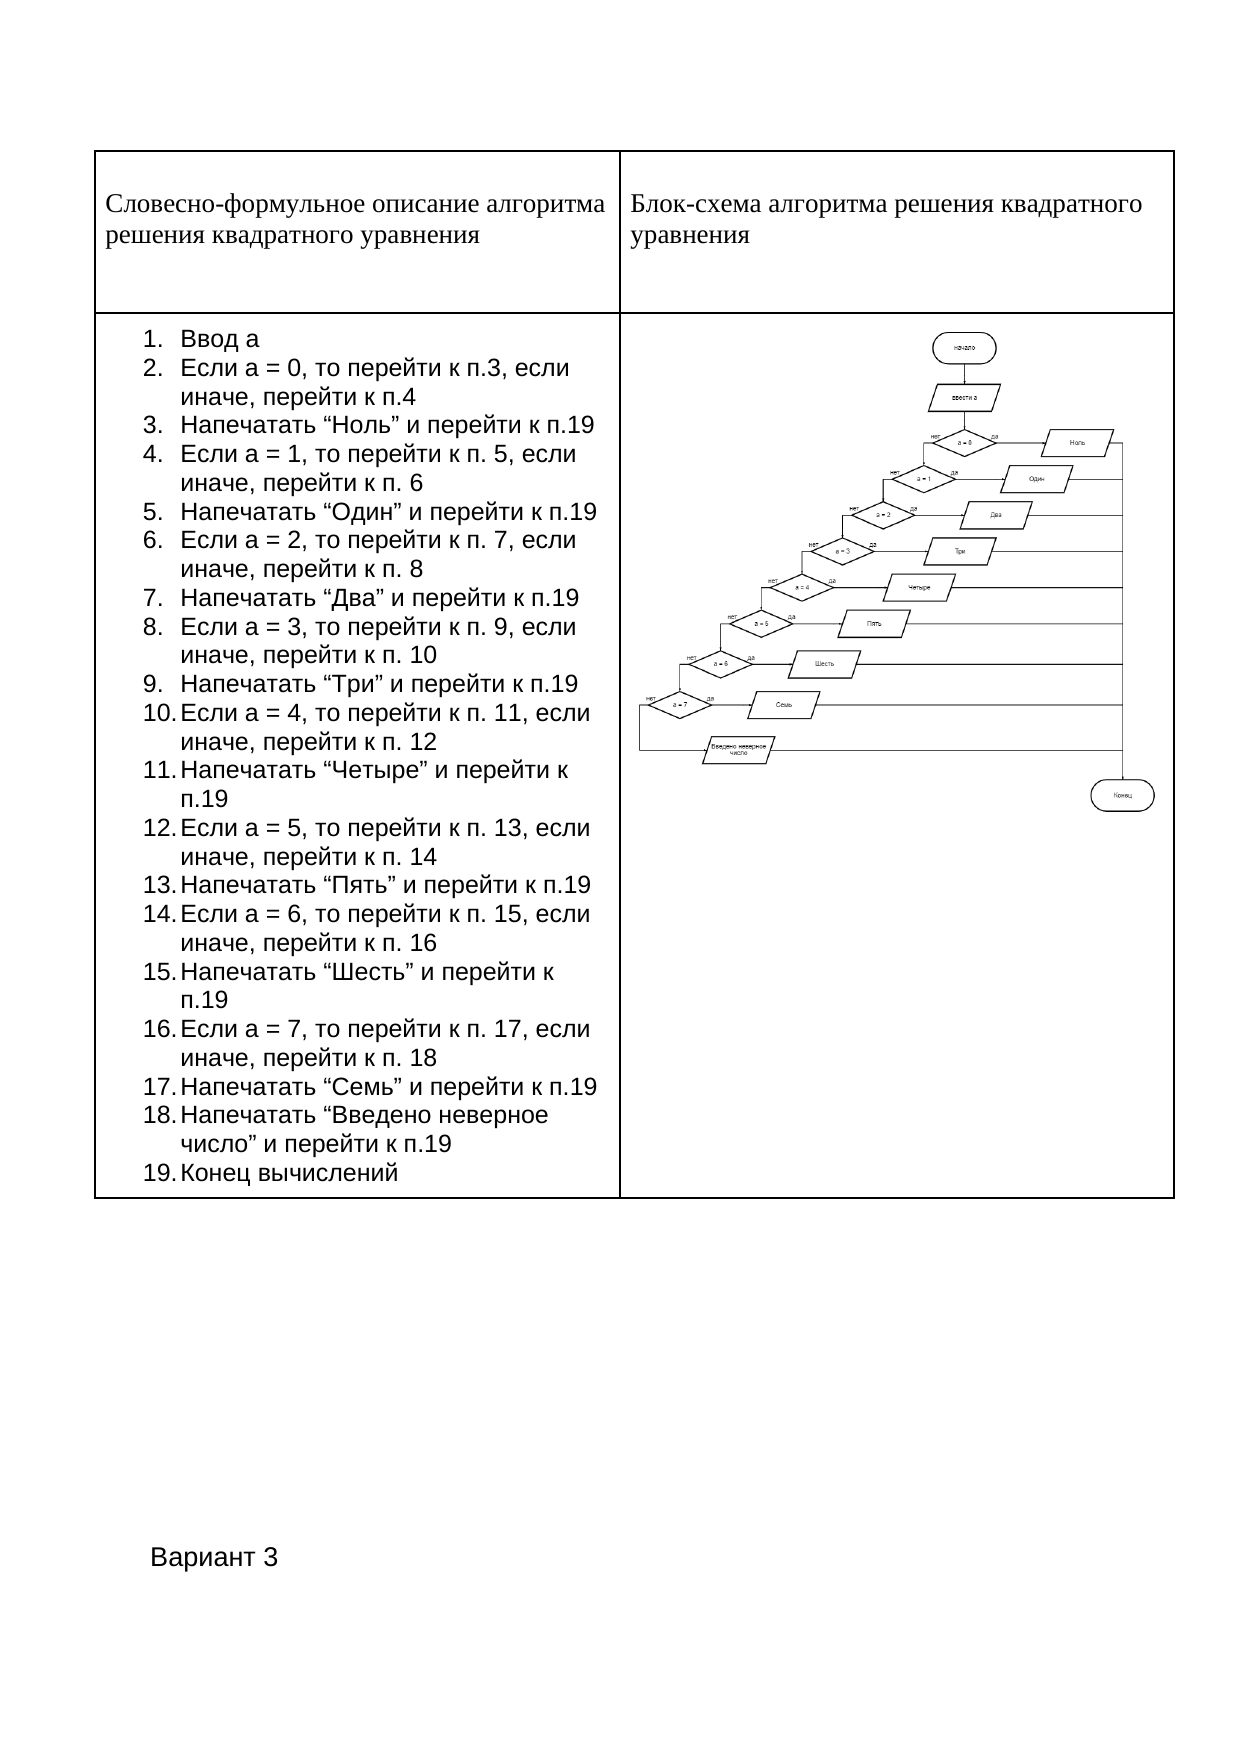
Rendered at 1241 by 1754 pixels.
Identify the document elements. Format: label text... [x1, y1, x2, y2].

table_cell [621, 314, 1173, 1197]
table_header Блок-схема алгоритма решения квадратного уравнения [621, 152, 1173, 312]
table_header Словесно-формульное описание алгоритма решения квадратного уравнения [96, 152, 619, 312]
table_cell Ввод а Если а = 0, то перейти к п.3, если иначе, перейти к п.4 Напечатать “Ноль” и перейти к п.19 Если а = 1, то перейти к п. 5, если иначе, перейти к п. 6 Напечатать “Один” и перейти к п.19 Если а = 2, то перейти к п. 7, если иначе, перейти к п. 8 Напечатать “Два” и перейти к п.19 Если а = 3, то перейти к п. 9, если иначе, перейти к п. 10 Напечатать “Три” и перейти к п.19 Если а = 4, то перейти к п. 11, если иначе, перейти к п. 12 Напечатать “Четыре” и перейти к п.19 Если а = 5, то перейти к п. 13, если иначе, перейти к п. 14 Напечатать “Пять” и перейти к п.19 Если а = 6, то перейти к п. 15, если иначе, перейти к п. 16 Напечатать “Шесть” и перейти к п.19 Если а = 7, то перейти к п. 17, если иначе, перейти к п. 18 Напечатать “Семь” и перейти к п.19 Напечатать “Введено неверное число” и перейти к п.19 Конец вычислений [96, 314, 619, 1197]
picture [630, 324, 1163, 820]
text Вариант 3 [150, 1541, 1090, 1572]
